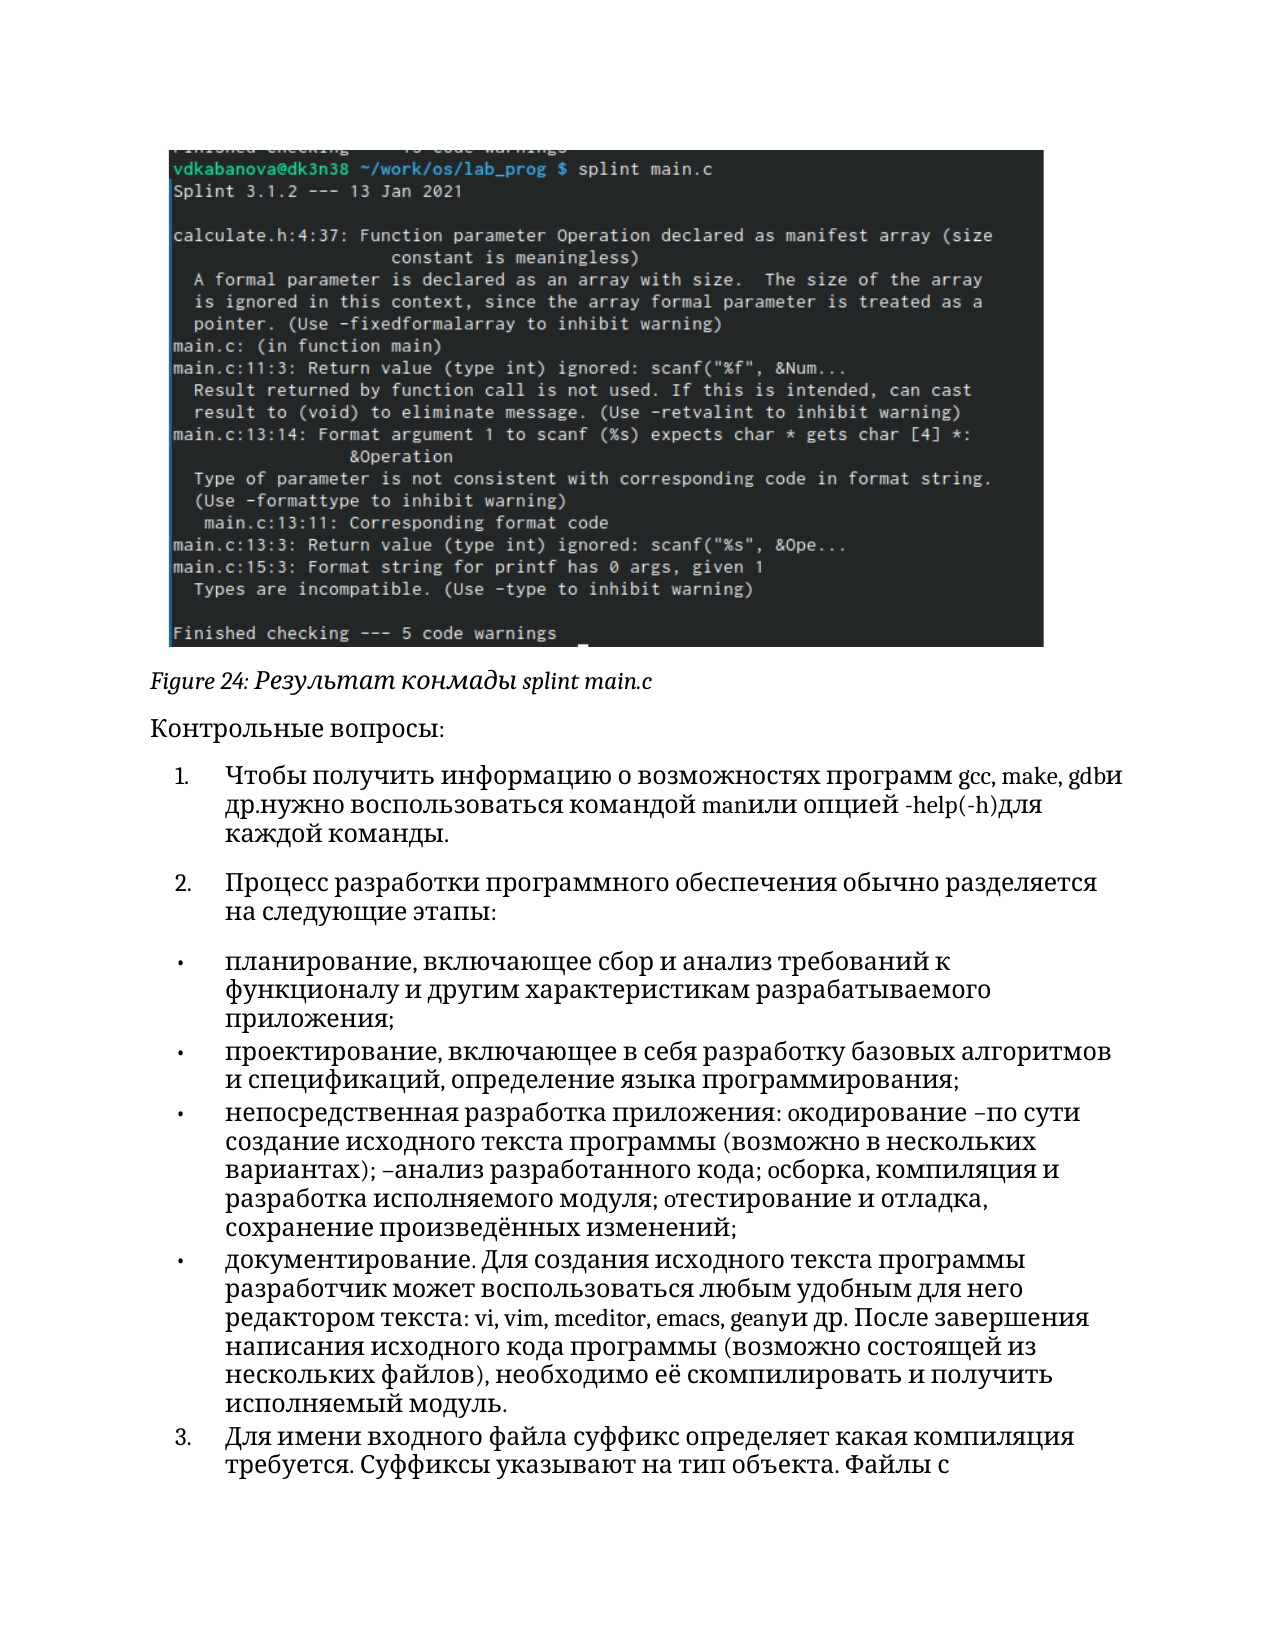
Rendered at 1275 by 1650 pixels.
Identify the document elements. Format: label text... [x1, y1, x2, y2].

list проектирование, включающее в себя разработку базовых алгоритмов и спецификаций, определение языка программирования; [175, 1038, 1125, 1095]
text Контрольные вопросы: [150, 715, 1125, 743]
list планирование, включающее сбор и анализ требований к функционалу и другим характеристикам разрабатываемого приложения; [175, 948, 1125, 1034]
text Figure 24: Результат конмады splint main.c [150, 667, 1125, 696]
list Процесс разработки программного обеспечения обычно разделяется на следующие этапы: [175, 869, 1125, 927]
picture [168, 150, 1044, 647]
list документирование. Для создания исходного текста программы разработчик может воспользоваться любым удобным для него редактором текста: vi, vim, mceditor, emacs, geanyи др. После завершения написания исходного кода программы (возможно состоящей из нескольких файлов), необходимо её скомпилировать и получить исполняемый модуль. [175, 1246, 1125, 1419]
list Чтобы получить информацию о возможностях программ gcc, make, gdbи др.нужно воспользоваться командой manили опцией -help(-h)для каждой команды. [175, 762, 1125, 848]
list непосредственная разработка приложения: oкодирование −по сути создание исходного текста программы (возможно в нескольких вариантах); –анализ разработанного кода; oсборка, компиляция и разработка исполняемого модуля; oтестирование и отладка, сохранение произведённых изменений; [175, 1099, 1125, 1243]
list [175, 1423, 1125, 1480]
